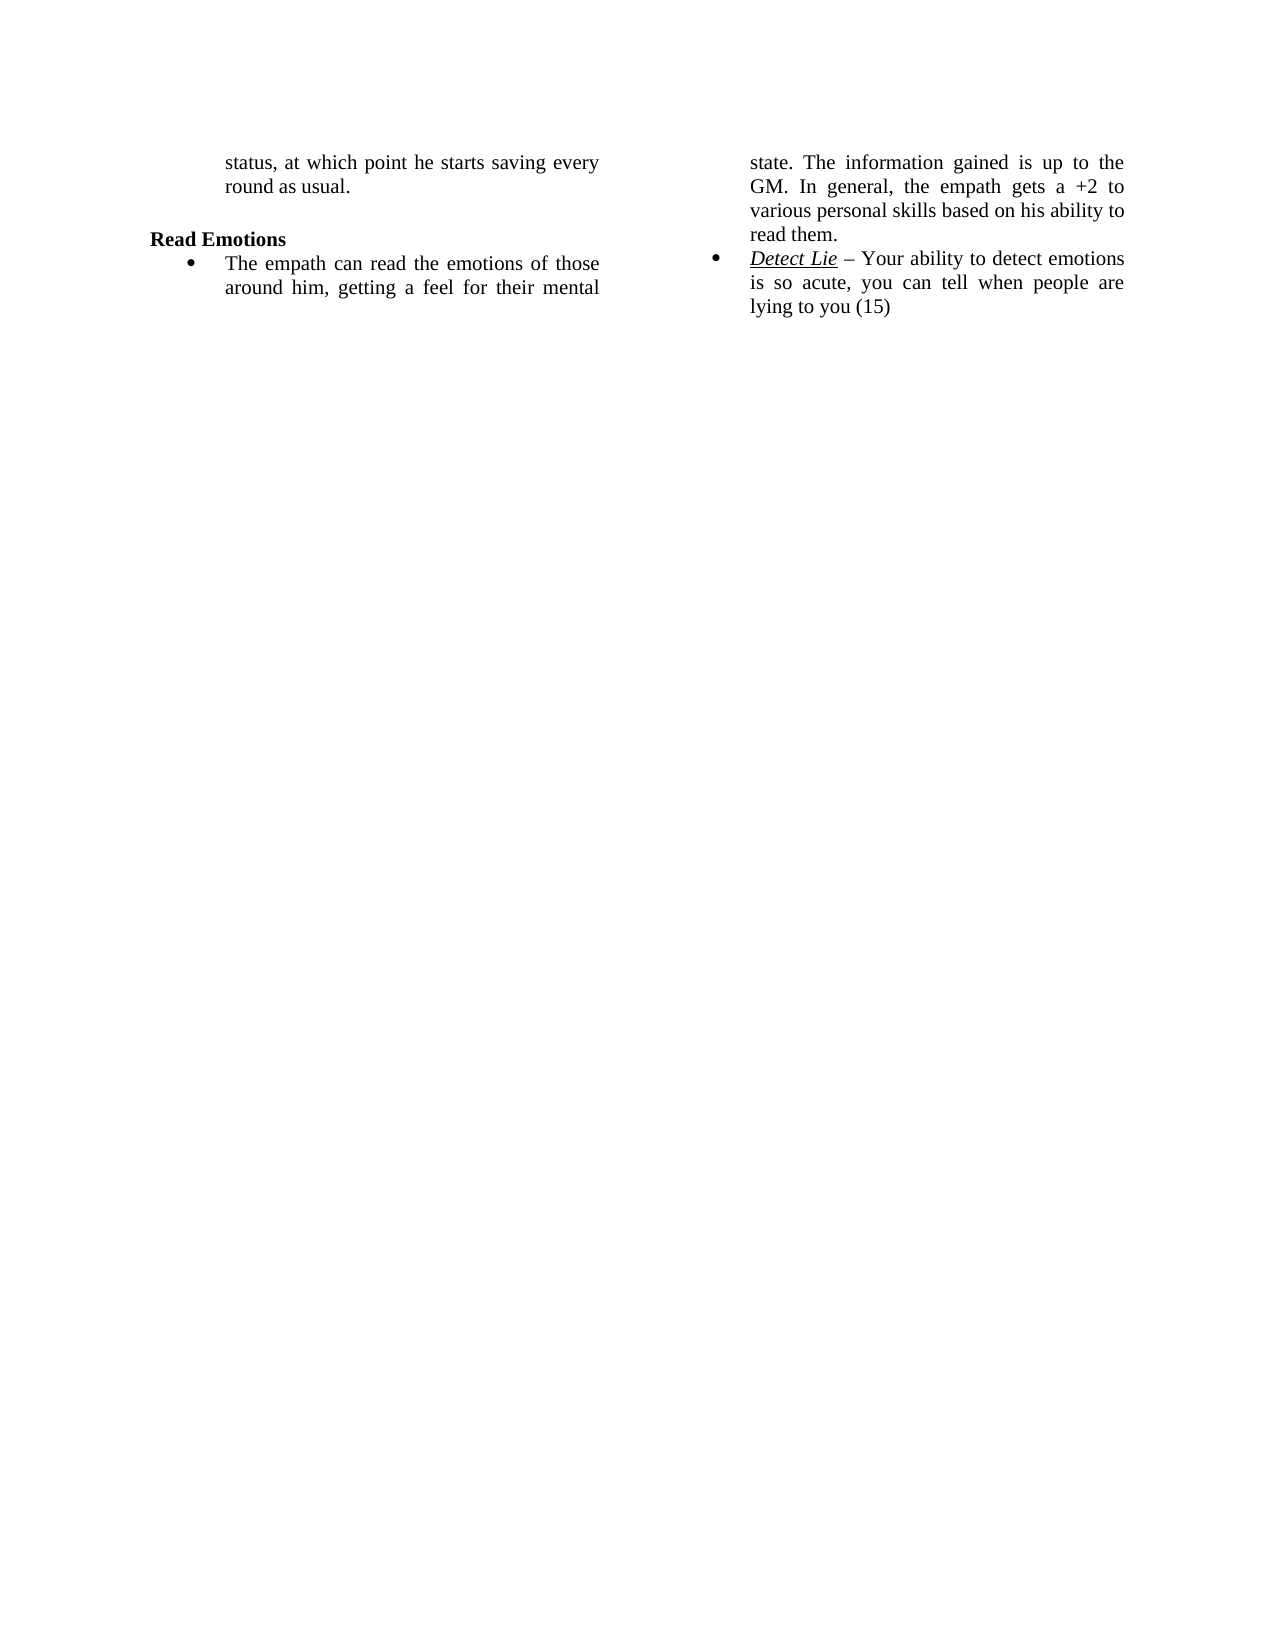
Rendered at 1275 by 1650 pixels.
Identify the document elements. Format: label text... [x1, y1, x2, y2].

list The empath can read the emotions of those around him, getting a feel for their mental state. The information gained is up to the GM. In general, the empath gets a +2 to various personal skills based on his ability to read them. [187, 251, 600, 299]
list Detect Lie – Your ability to detect emotions is so acute, you can tell when people are lying to you (15) [712, 246, 1125, 318]
text Read Emotions [150, 227, 600, 251]
list The empath can read the emotions of those around him, getting a feel for their mental state. The information gained is up to the GM. In general, the empath gets a +2 to various personal skills based on his ability to read them. [712, 150, 1125, 246]
